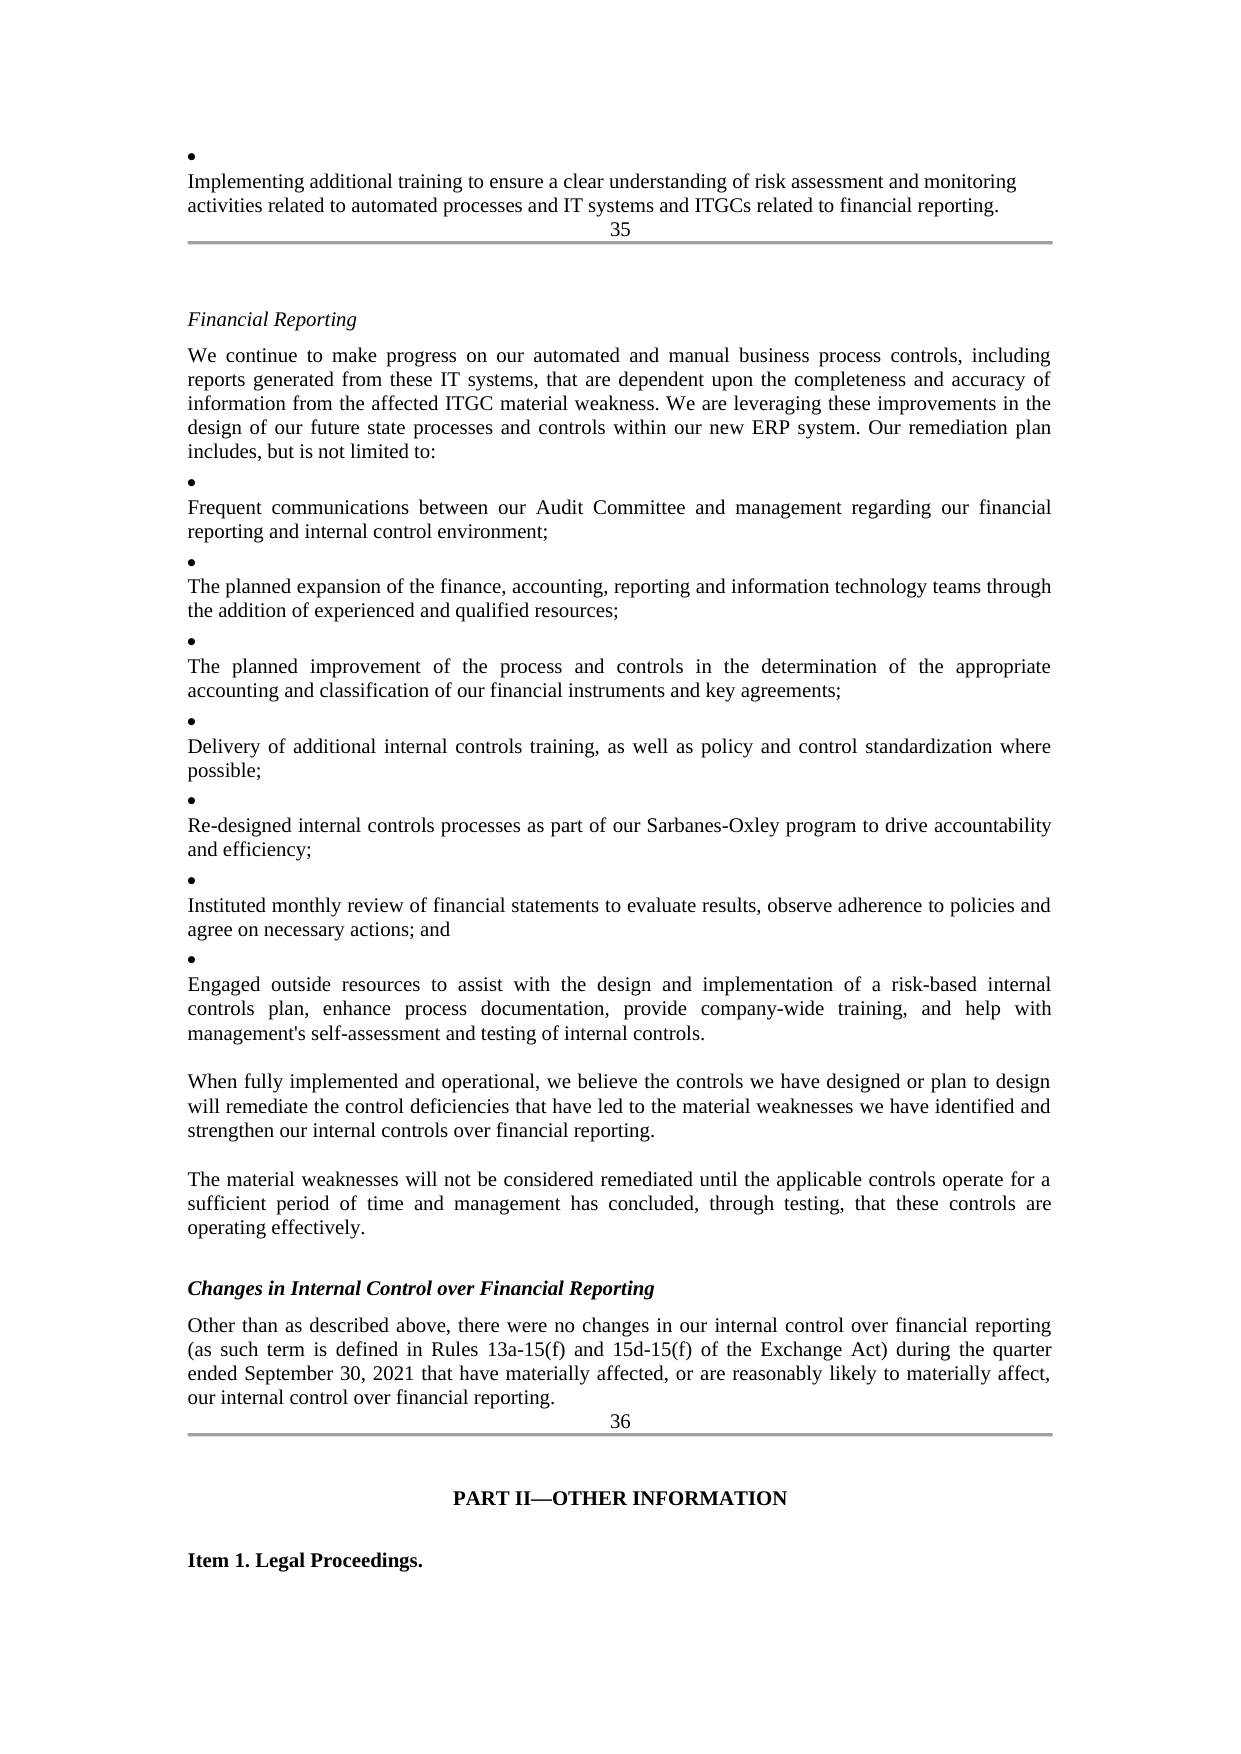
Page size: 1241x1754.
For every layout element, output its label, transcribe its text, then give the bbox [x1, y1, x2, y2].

text PART II—OTHER INFORMATION [187, 1486, 1053, 1510]
text Changes in Internal Control over Financial Reporting [187, 1276, 1053, 1300]
text Financial Reporting [187, 306, 1053, 331]
text Instituted monthly review of financial statements to evaluate results, observe adherence to policies and agree on necessary actions; and [187, 893, 1053, 941]
text Engaged outside resources to assist with the design and implementation of a risk-based internal controls plan, enhance process documentation, provide company-wide training, and help with management's self-assessment and testing of internal controls. [187, 972, 1053, 1044]
text The planned improvement of the process and controls in the determination of the appropriate accounting and classification of our financial instruments and key agreements; [187, 654, 1053, 702]
text Implementing additional training to ensure a clear understanding of risk assessment and monitoring activities related to automated processes and IT systems and ITGCs related to financial reporting. [187, 169, 1053, 217]
text Other than as described above, there were no changes in our internal control over financial reporting (as such term is defined in Rules 13a-15(f) and 15d-15(f) of the Exchange Act) during the quarter ended September 30, 2021 that have materially affected, or are reasonably likely to materially affect, our internal control over financial reporting. [187, 1313, 1053, 1409]
text When fully implemented and operational, we believe the controls we have designed or plan to design will remediate the control deficiencies that have led to the material weaknesses we have identified and strengthen our internal controls over financial reporting. [187, 1069, 1053, 1142]
text We continue to make progress on our automated and manual business process controls, including reports generated from these IT systems, that are dependent upon the completeness and accuracy of information from the affected ITGC material weakness. We are leveraging these improvements in the design of our future state processes and controls within our new ERP system. Our remediation plan includes, but is not limited to: [187, 343, 1053, 463]
text Item 1. Legal Proceedings. [187, 1548, 1053, 1572]
text 36 [187, 1409, 1053, 1433]
text 35 [187, 217, 1053, 241]
text The material weaknesses will not be considered remediated until the applicable controls operate for a sufficient period of time and management has concluded, through testing, that these controls are operating effectively. [187, 1167, 1053, 1239]
text Delivery of additional internal controls training, as well as policy and control standardization where possible; [187, 733, 1053, 782]
text The planned expansion of the finance, accounting, reporting and information technology teams through the addition of experienced and qualified resources; [187, 574, 1053, 622]
text Frequent communications between our Audit Committee and management regarding our financial reporting and internal control environment; [187, 495, 1053, 543]
text Re-designed internal controls processes as part of our Sarbanes-Oxley program to drive accountability and efficiency; [187, 813, 1053, 861]
